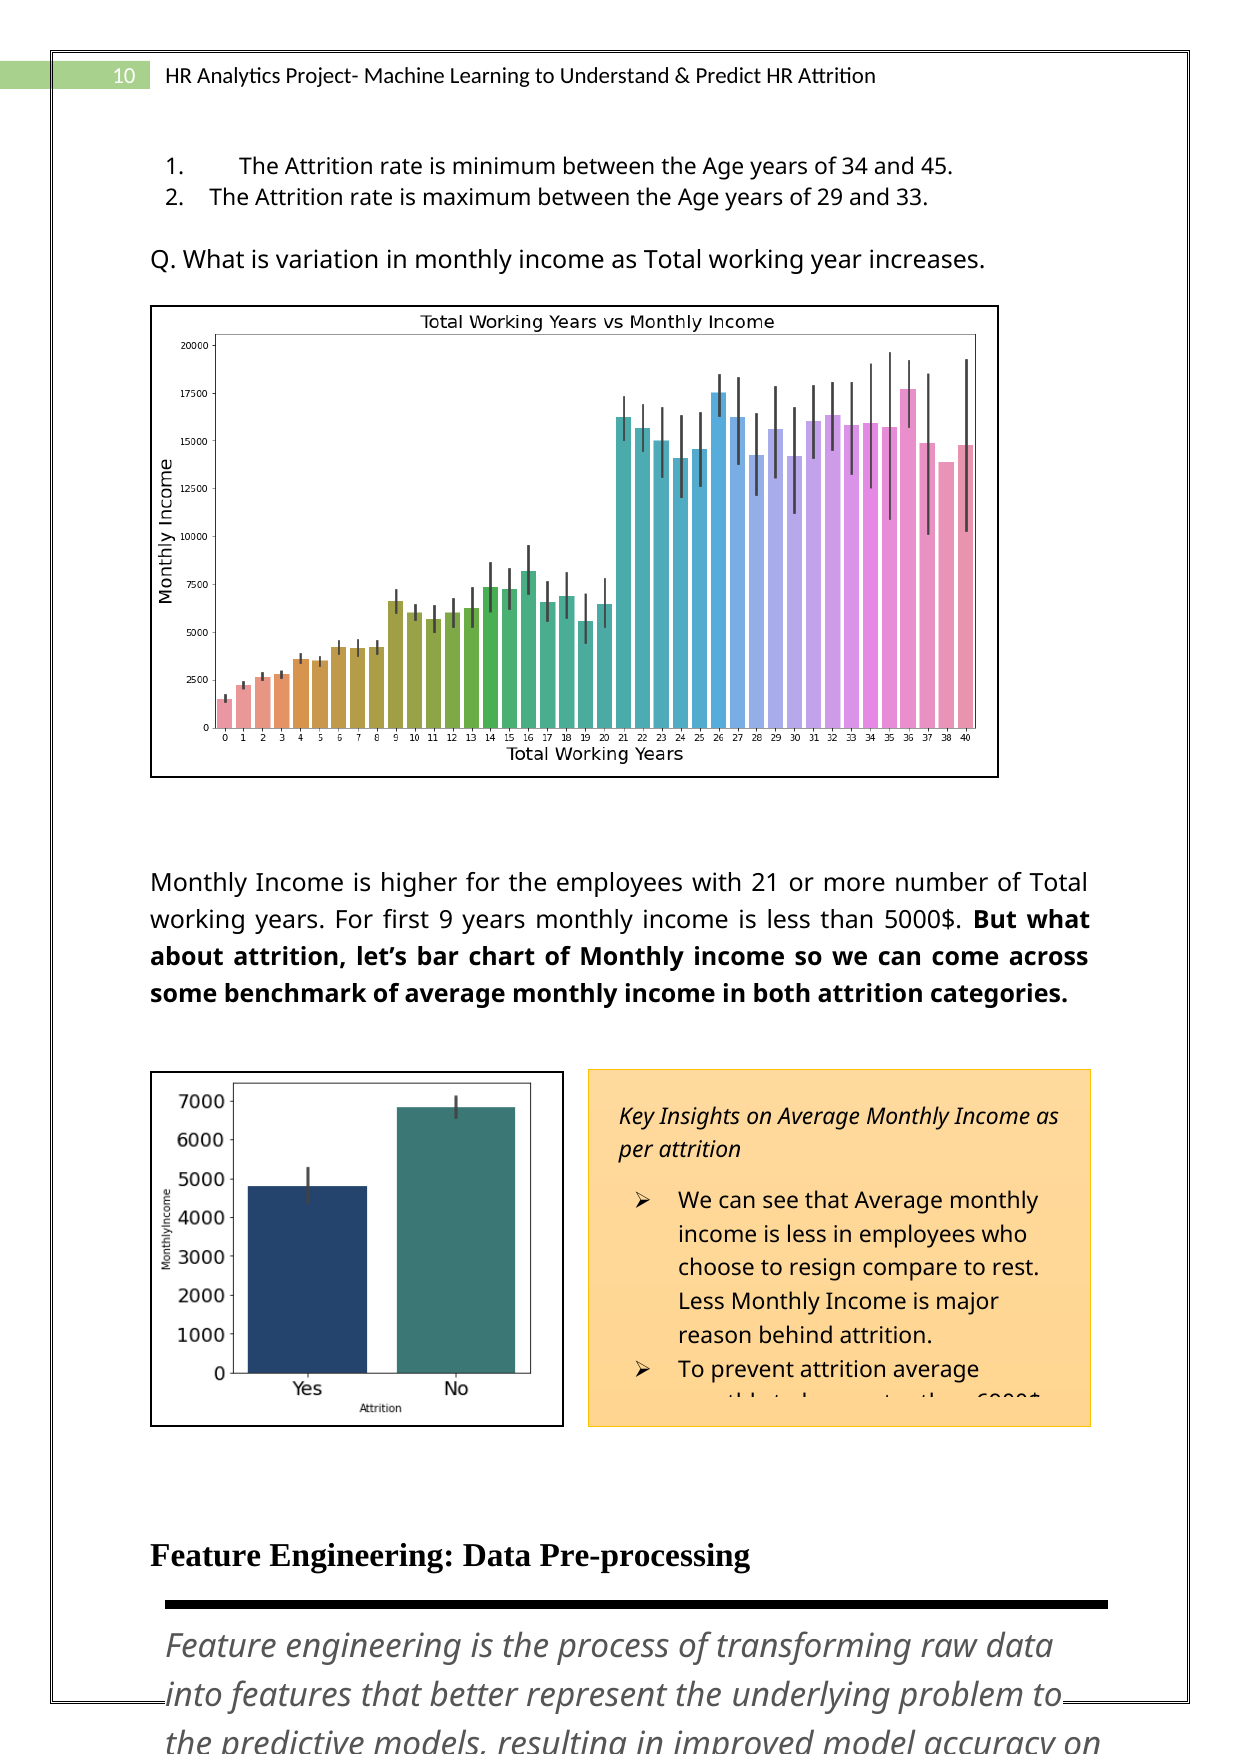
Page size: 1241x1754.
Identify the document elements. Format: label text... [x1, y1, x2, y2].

list The Attrition rate is minimum between the Age years of 34 and 45. [165, 150, 1090, 181]
text Q. What is variation in monthly income as Total working year increases. [150, 242, 1090, 276]
list The Attrition rate is maximum between the Age years of 29 and 33. [165, 181, 1090, 212]
picture [152, 307, 997, 776]
text Feature Engineering: Data Pre-processing [150, 1535, 1090, 1573]
picture [152, 1073, 562, 1425]
text Monthly Income is higher for the employees with 21 or more number of Total working years. For first 9 years monthly income is less than 5000$. But what about attrition, let’s bar chart of Monthly income so we can come across some benchmark of average monthly income in both attrition categories. [150, 865, 1090, 1009]
